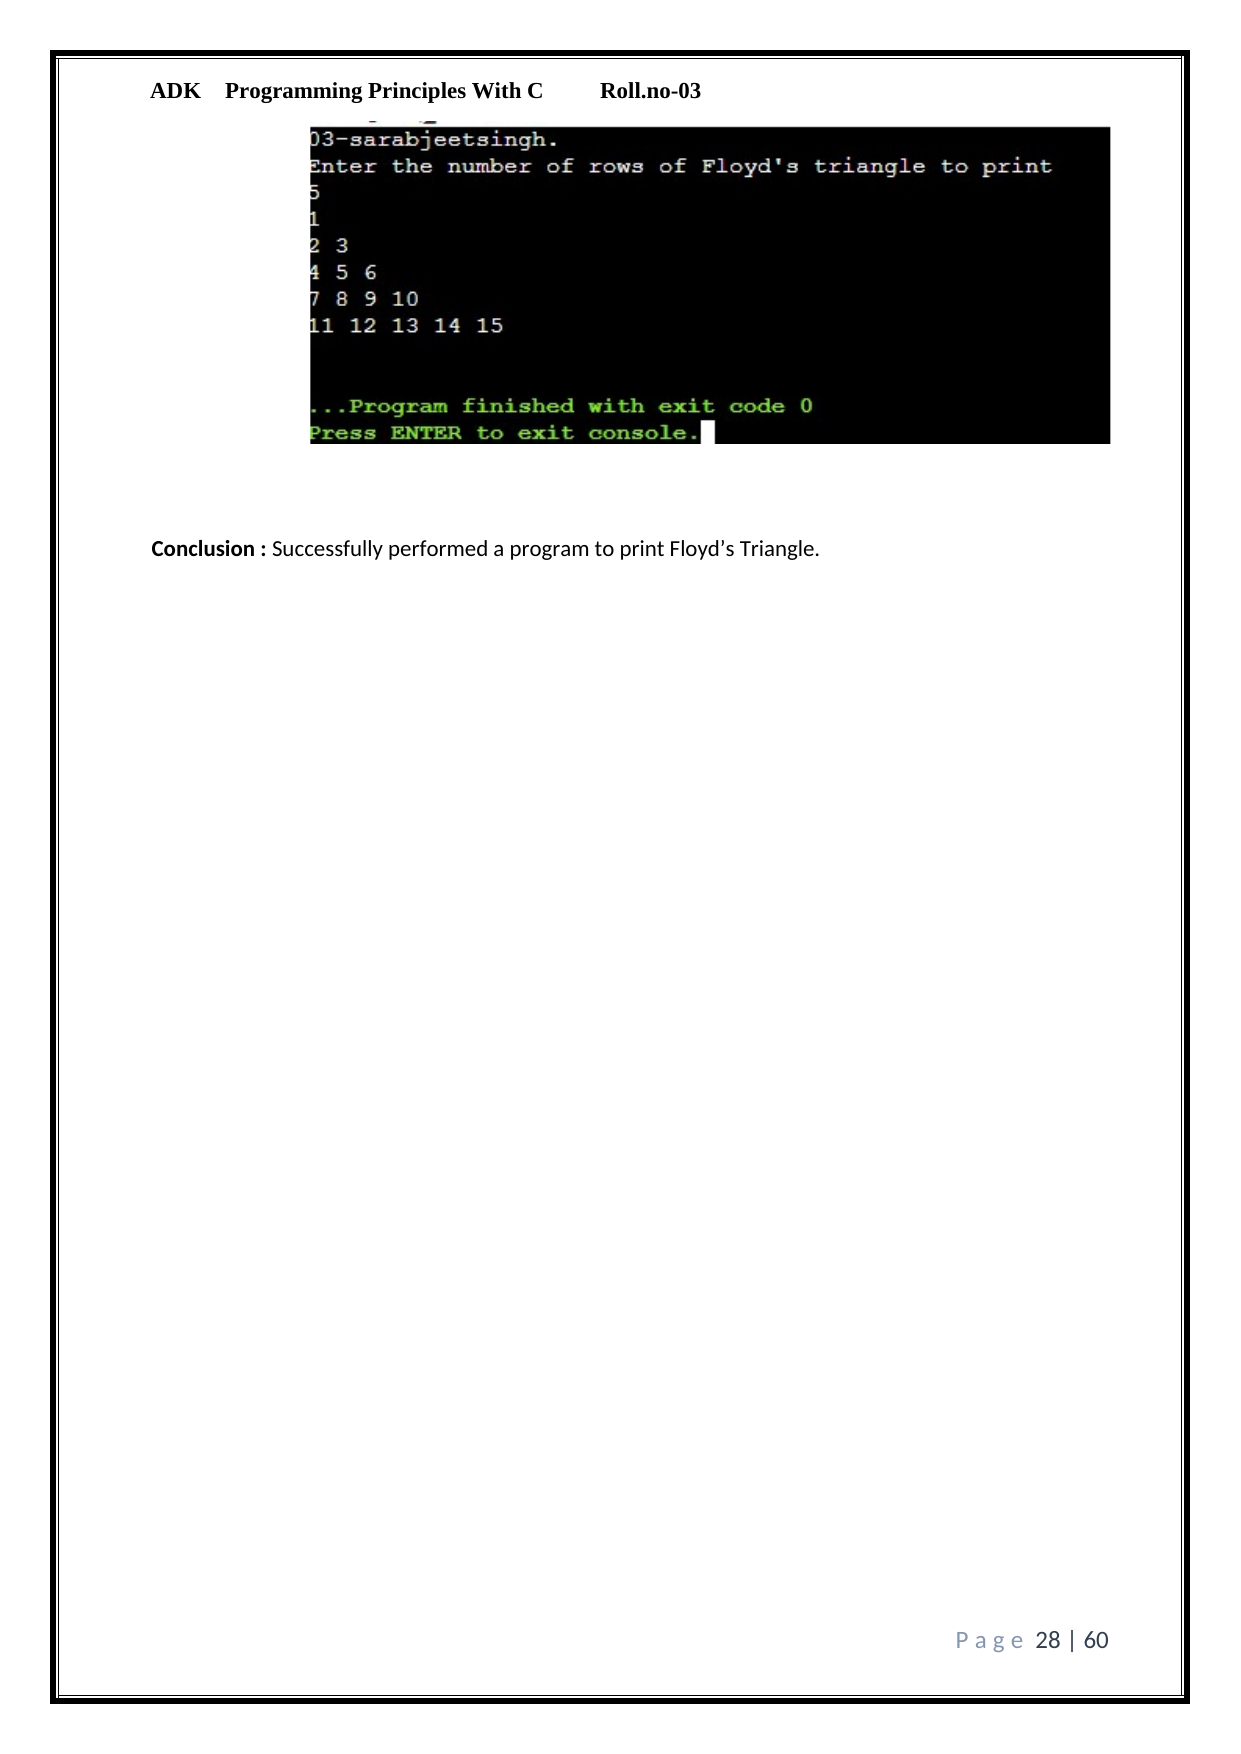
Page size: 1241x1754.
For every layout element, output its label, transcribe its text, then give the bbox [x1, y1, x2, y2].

picture [310, 121, 1111, 444]
text Conclusion : Successfully performed a program to print Floyd’s Triangle. [151, 534, 1136, 562]
